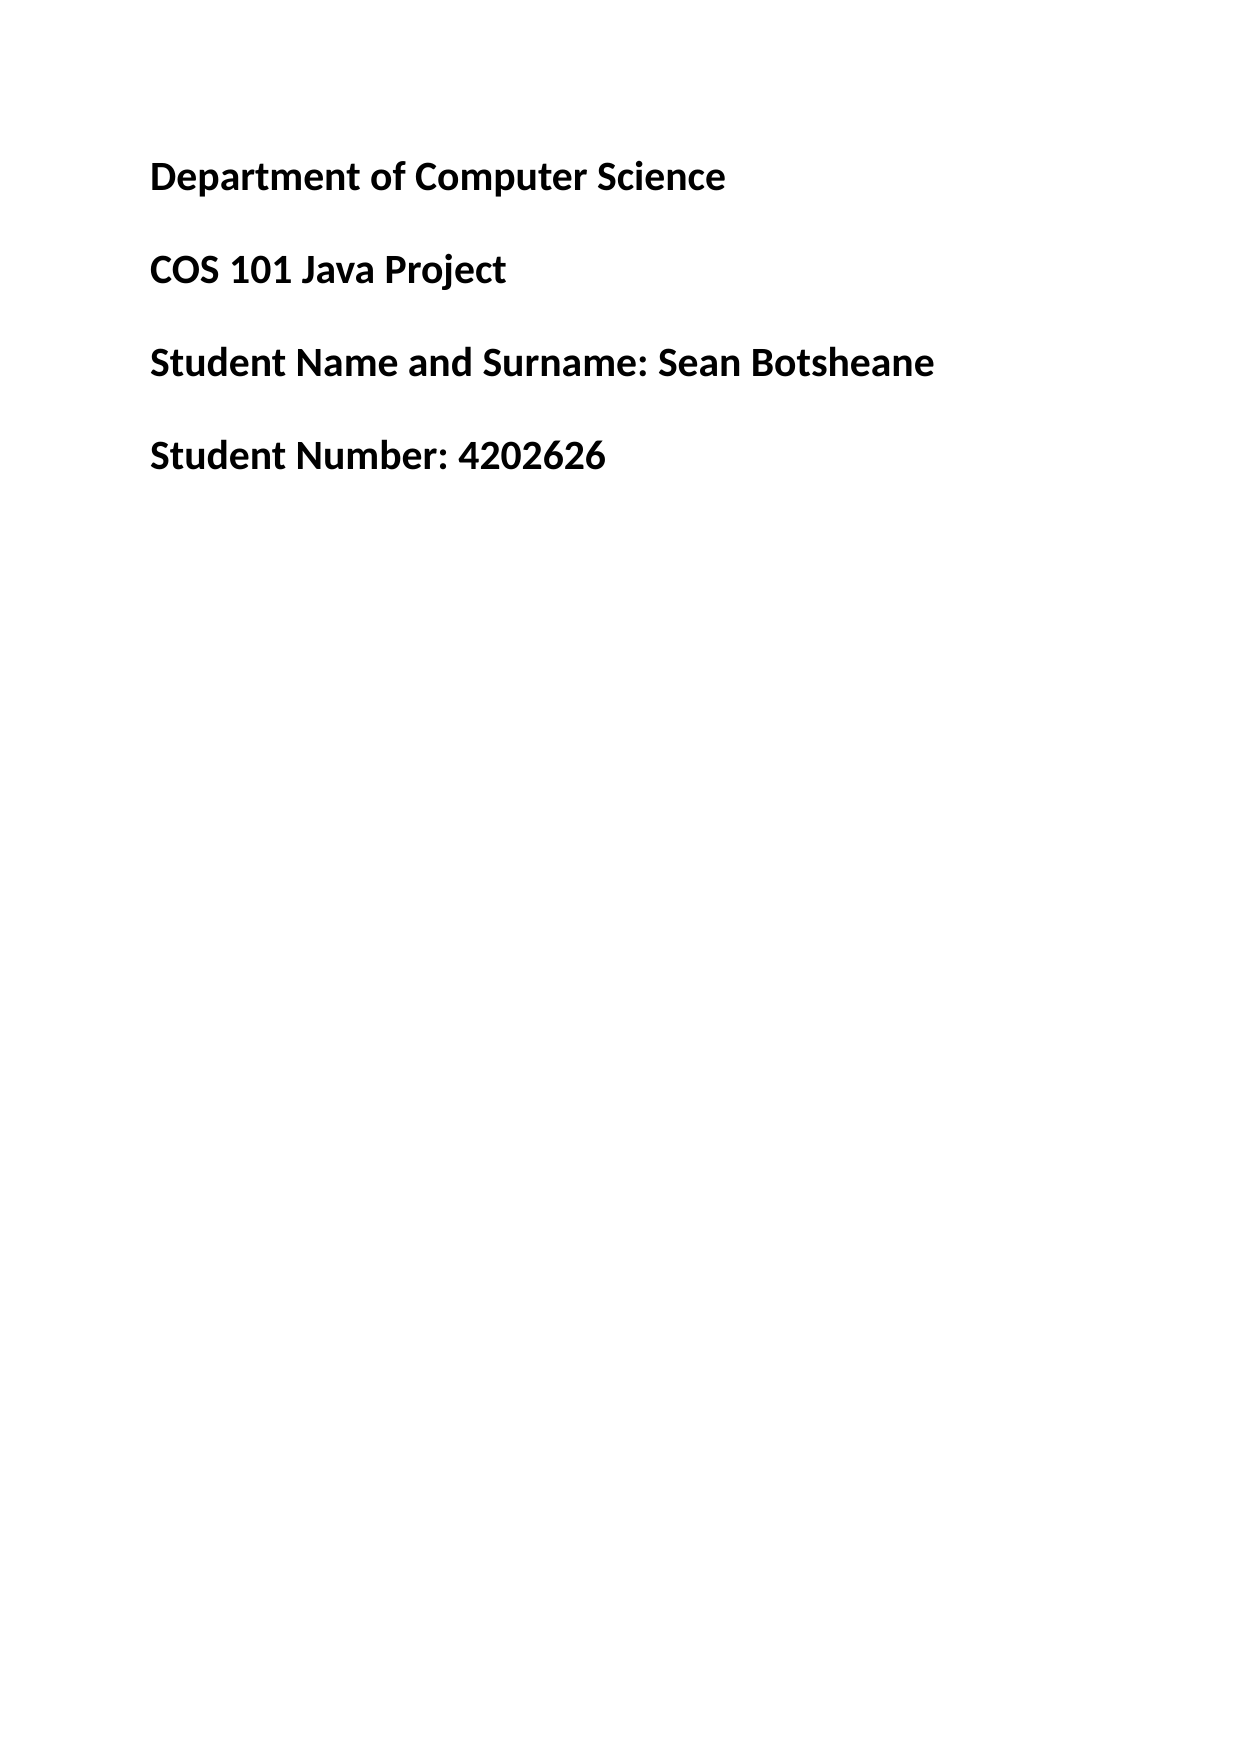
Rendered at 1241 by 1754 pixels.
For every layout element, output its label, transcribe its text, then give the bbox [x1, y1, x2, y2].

text Student Name and Surname: Sean Botsheane [150, 336, 1090, 387]
text COS 101 Java Project [150, 243, 1090, 294]
text Department of Computer Science [150, 150, 1090, 201]
text Student Number: 4202626 [150, 429, 1090, 479]
